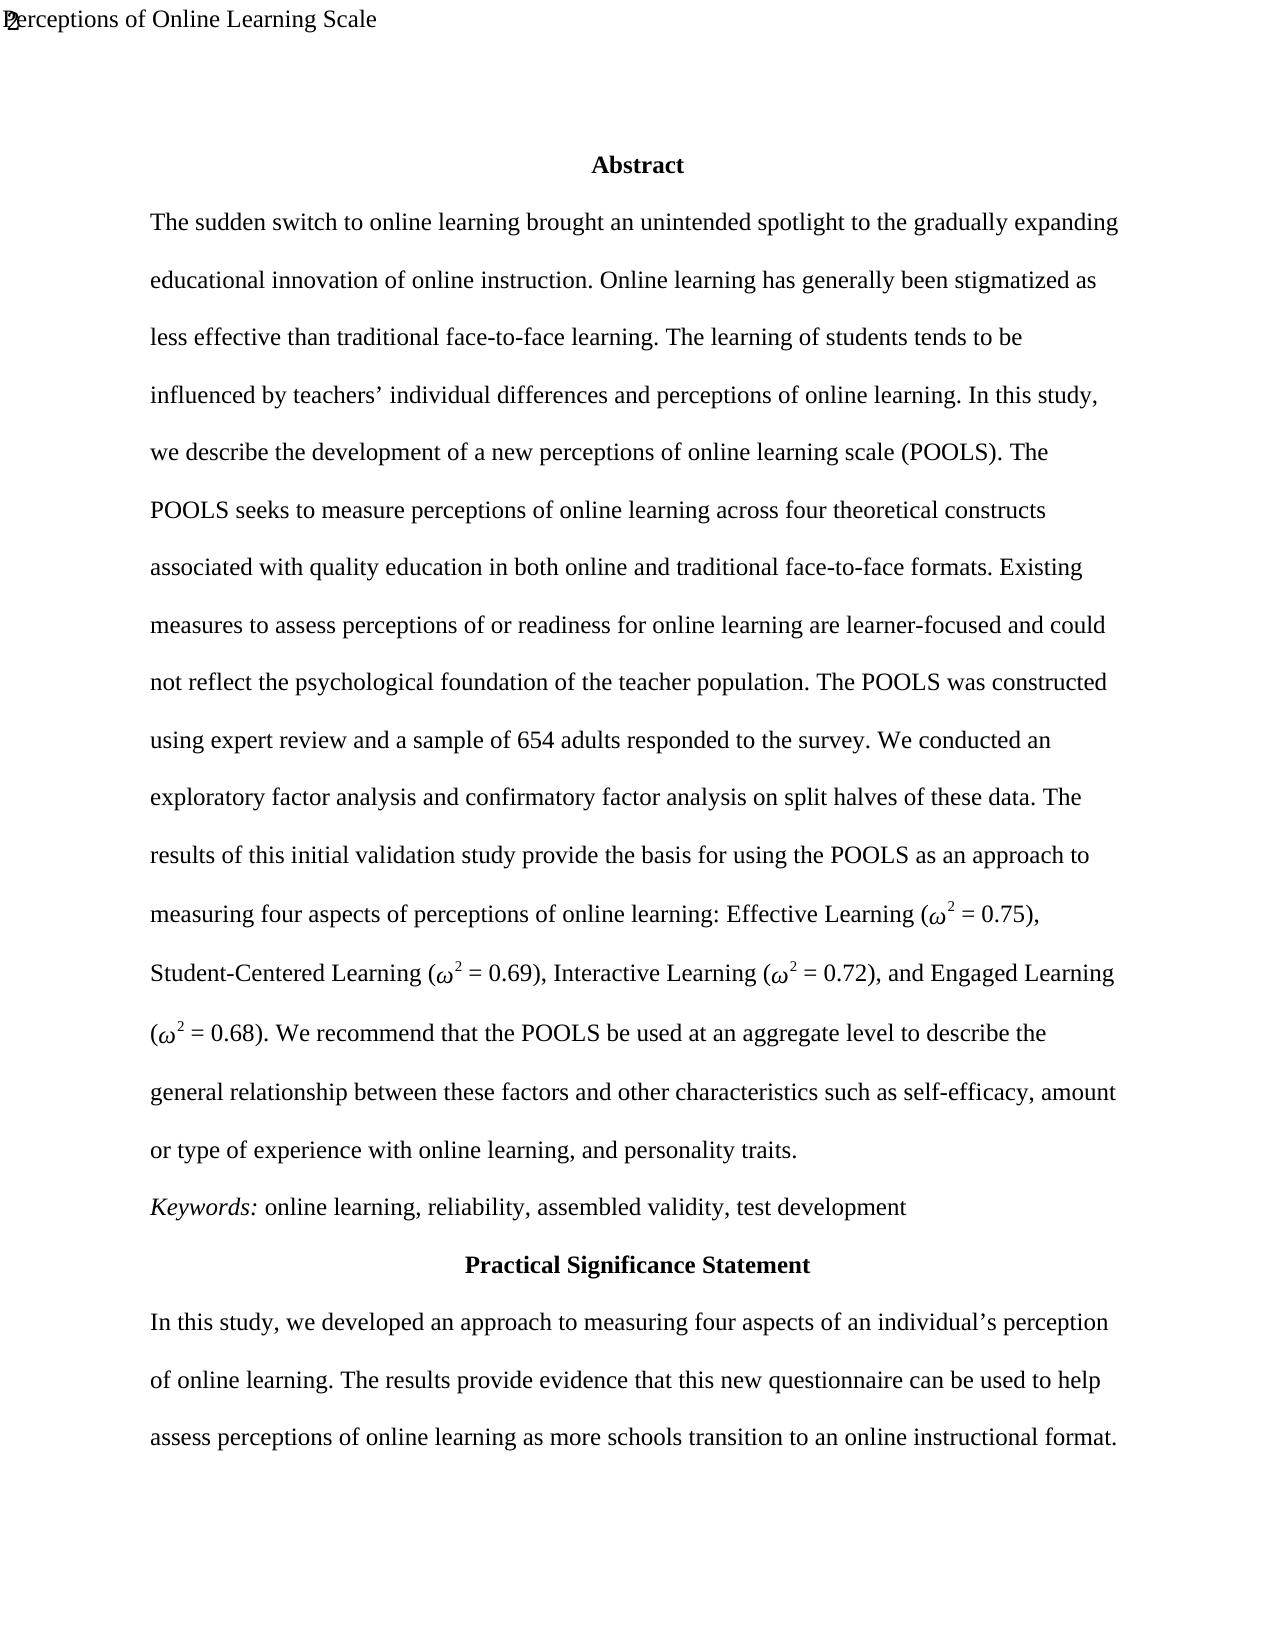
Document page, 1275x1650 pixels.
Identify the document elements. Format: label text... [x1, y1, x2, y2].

subtitle Abstract [150, 150, 1125, 179]
text The sudden switch to online learning brought an unintended spotlight to the gradually expanding educational innovation of online instruction. Online learning has generally been stigmatized as less effective than traditional face-to-face learning. The learning of students tends to be influenced by teachers’ individual differences and perceptions of online learning. In this study, we describe the development of a new perceptions of online learning scale (POOLS). The POOLS seeks to measure perceptions of online learning across four theoretical constructs associated with quality education in both online and traditional face-to-face formats. Existing measures to assess perceptions of or readiness for online learning are learner-focused and could not reflect the psychological foundation of the teacher population. The POOLS was constructed using expert review and a sample of 654 adults responded to the survey. We conducted an exploratory factor analysis and confirmatory factor analysis on split halves of these data. The results of this initial validation study provide the basis for using the POOLS as an approach to measuring four aspects of perceptions of online learning: Effective Learning ( = 0.75), Student-Centered Learning ( = 0.69), Interactive Learning ( = 0.72), and Engaged Learning ( = 0.68). We recommend that the POOLS be used at an aggregate level to describe the general relationship between these factors and other characteristics such as self-efficacy, amount or type of experience with online learning, and personality traits. [150, 207, 1125, 1163]
text In this study, we developed an approach to measuring four aspects of an individual’s perception of online learning. The results provide evidence that this new questionnaire can be used to help assess perceptions of online learning as more schools transition to an online instructional format. [150, 1307, 1125, 1451]
text Practical Significance Statement [150, 1250, 1125, 1278]
text Keywords: online learning, reliability, assembled validity, test development [150, 1192, 1125, 1221]
